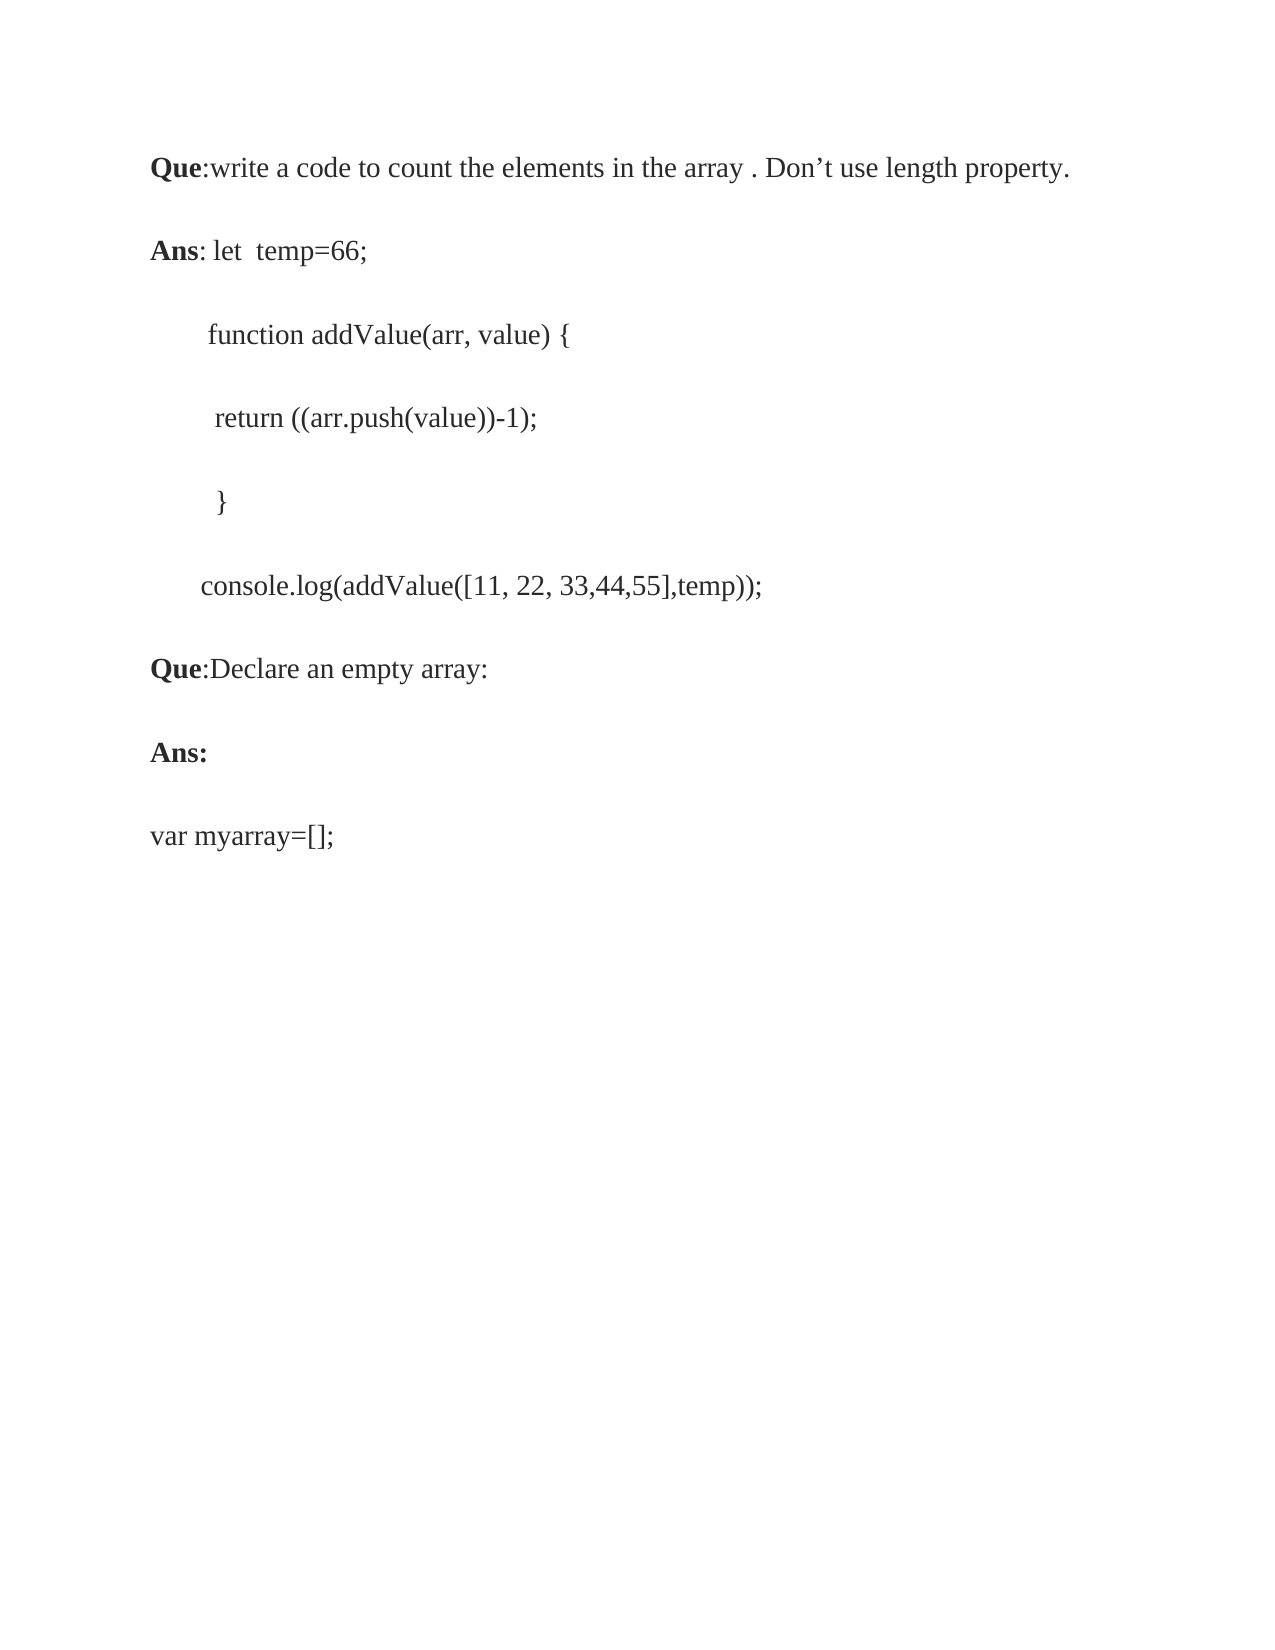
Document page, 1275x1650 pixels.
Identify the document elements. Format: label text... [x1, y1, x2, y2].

text Ans: [150, 735, 1125, 768]
text return ((arr.push(value))-1); [150, 401, 1125, 434]
text Ans: let temp=66; [150, 233, 1125, 267]
text Que:Declare an empty array: [150, 651, 1125, 685]
text function addValue(arr, value) { [150, 317, 1125, 351]
text console.log(addValue([11, 22, 33,44,55],temp)); [150, 568, 1125, 601]
text Que:write a code to count the elements in the array . Don’t use length property. [150, 150, 1125, 183]
text var myarray=[]; [150, 818, 1125, 852]
text } [150, 484, 1125, 518]
